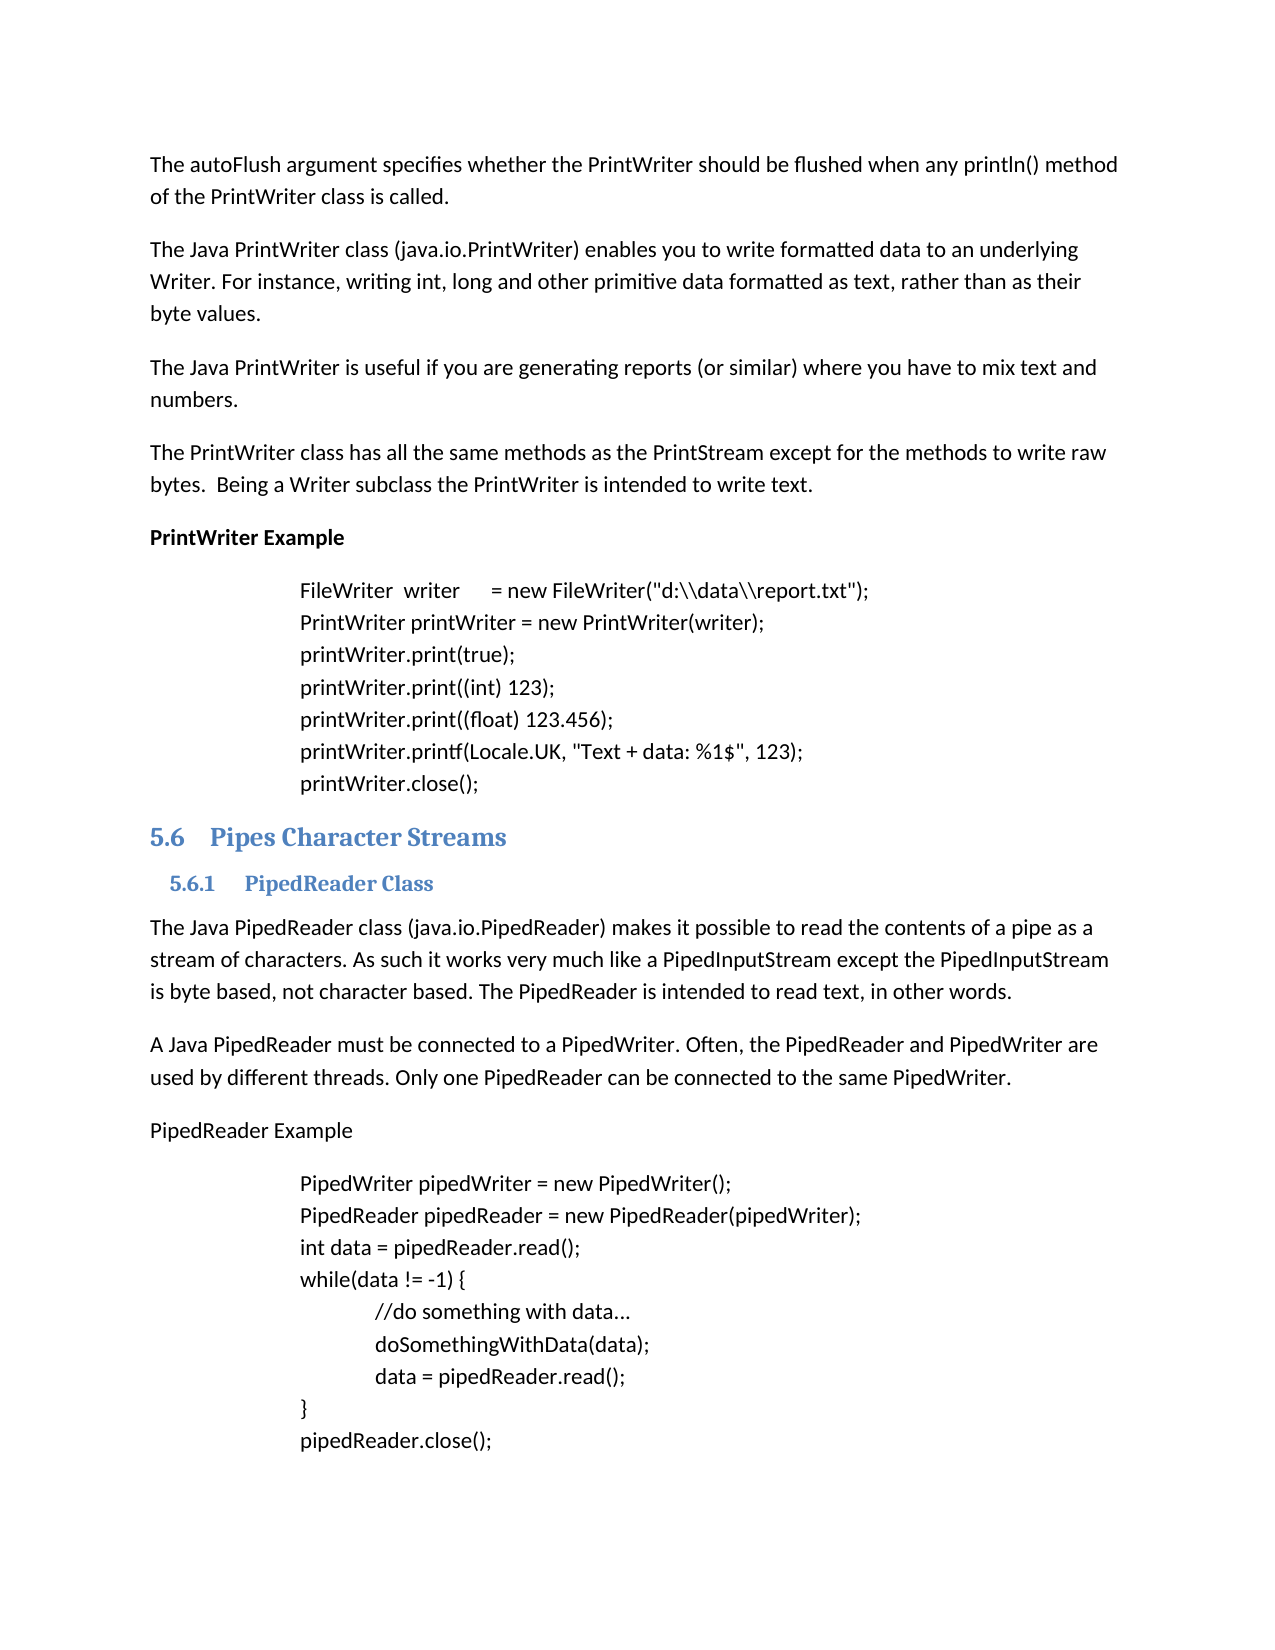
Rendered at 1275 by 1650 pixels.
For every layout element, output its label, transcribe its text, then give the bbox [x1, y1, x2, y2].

text while(data != -1) { [300, 1265, 1125, 1293]
text The autoFlush argument specifies whether the PrintWriter should be flushed when any println() method of the PrintWriter class is called. [150, 150, 1125, 210]
text int data = pipedReader.read(); [300, 1233, 1125, 1261]
text The Java PrintWriter is useful if you are generating reports (or similar) where you have to mix text and numbers. [150, 353, 1125, 413]
text doSomethingWithData(data); [300, 1330, 1125, 1358]
text printWriter.print((int) 123); [300, 673, 1125, 701]
text printWriter.close(); [300, 769, 1125, 797]
subtitle Pipes Character Streams [150, 822, 1125, 853]
text PipedReader pipedReader = new PipedReader(pipedWriter); [300, 1201, 1125, 1229]
text printWriter.printf(Locale.UK, "Text + data: %1$", 123); [300, 737, 1125, 765]
text PrintWriter printWriter = new PrintWriter(writer); [300, 608, 1125, 636]
text A Java PipedReader must be connected to a PipedWriter. Often, the PipedReader and PipedWriter are used by different threads. Only one PipedReader can be connected to the same PipedWriter. [150, 1031, 1125, 1091]
text The Java PrintWriter class (java.io.PrintWriter) enables you to write formatted data to an underlying Writer. For instance, writing int, long and other primitive data formatted as text, rather than as their byte values. [150, 235, 1125, 328]
text data = pipedReader.read(); [300, 1362, 1125, 1390]
text printWriter.print(true); [300, 640, 1125, 668]
subtitle PipedReader Class [169, 870, 1125, 897]
text PipedReader Example [150, 1116, 1125, 1144]
text PrintWriter Example [150, 523, 1125, 551]
text //do something with data... [300, 1297, 1125, 1326]
text } [300, 1394, 1125, 1422]
text pipedReader.close(); [300, 1426, 1125, 1454]
text The PrintWriter class has all the same methods as the PrintStream except for the methods to write raw bytes. Being a Writer subclass the PrintWriter is intended to write text. [150, 438, 1125, 498]
text FileWriter writer = new FileWriter("d:\\data\\report.txt"); [300, 576, 1125, 604]
text printWriter.print((float) 123.456); [300, 705, 1125, 733]
text The Java PipedReader class (java.io.PipedReader) makes it possible to read the contents of a pipe as a stream of characters. As such it works very much like a PipedInputStream except the PipedInputStream is byte based, not character based. The PipedReader is intended to read text, in other words. [150, 913, 1125, 1006]
text PipedWriter pipedWriter = new PipedWriter(); [300, 1169, 1125, 1197]
